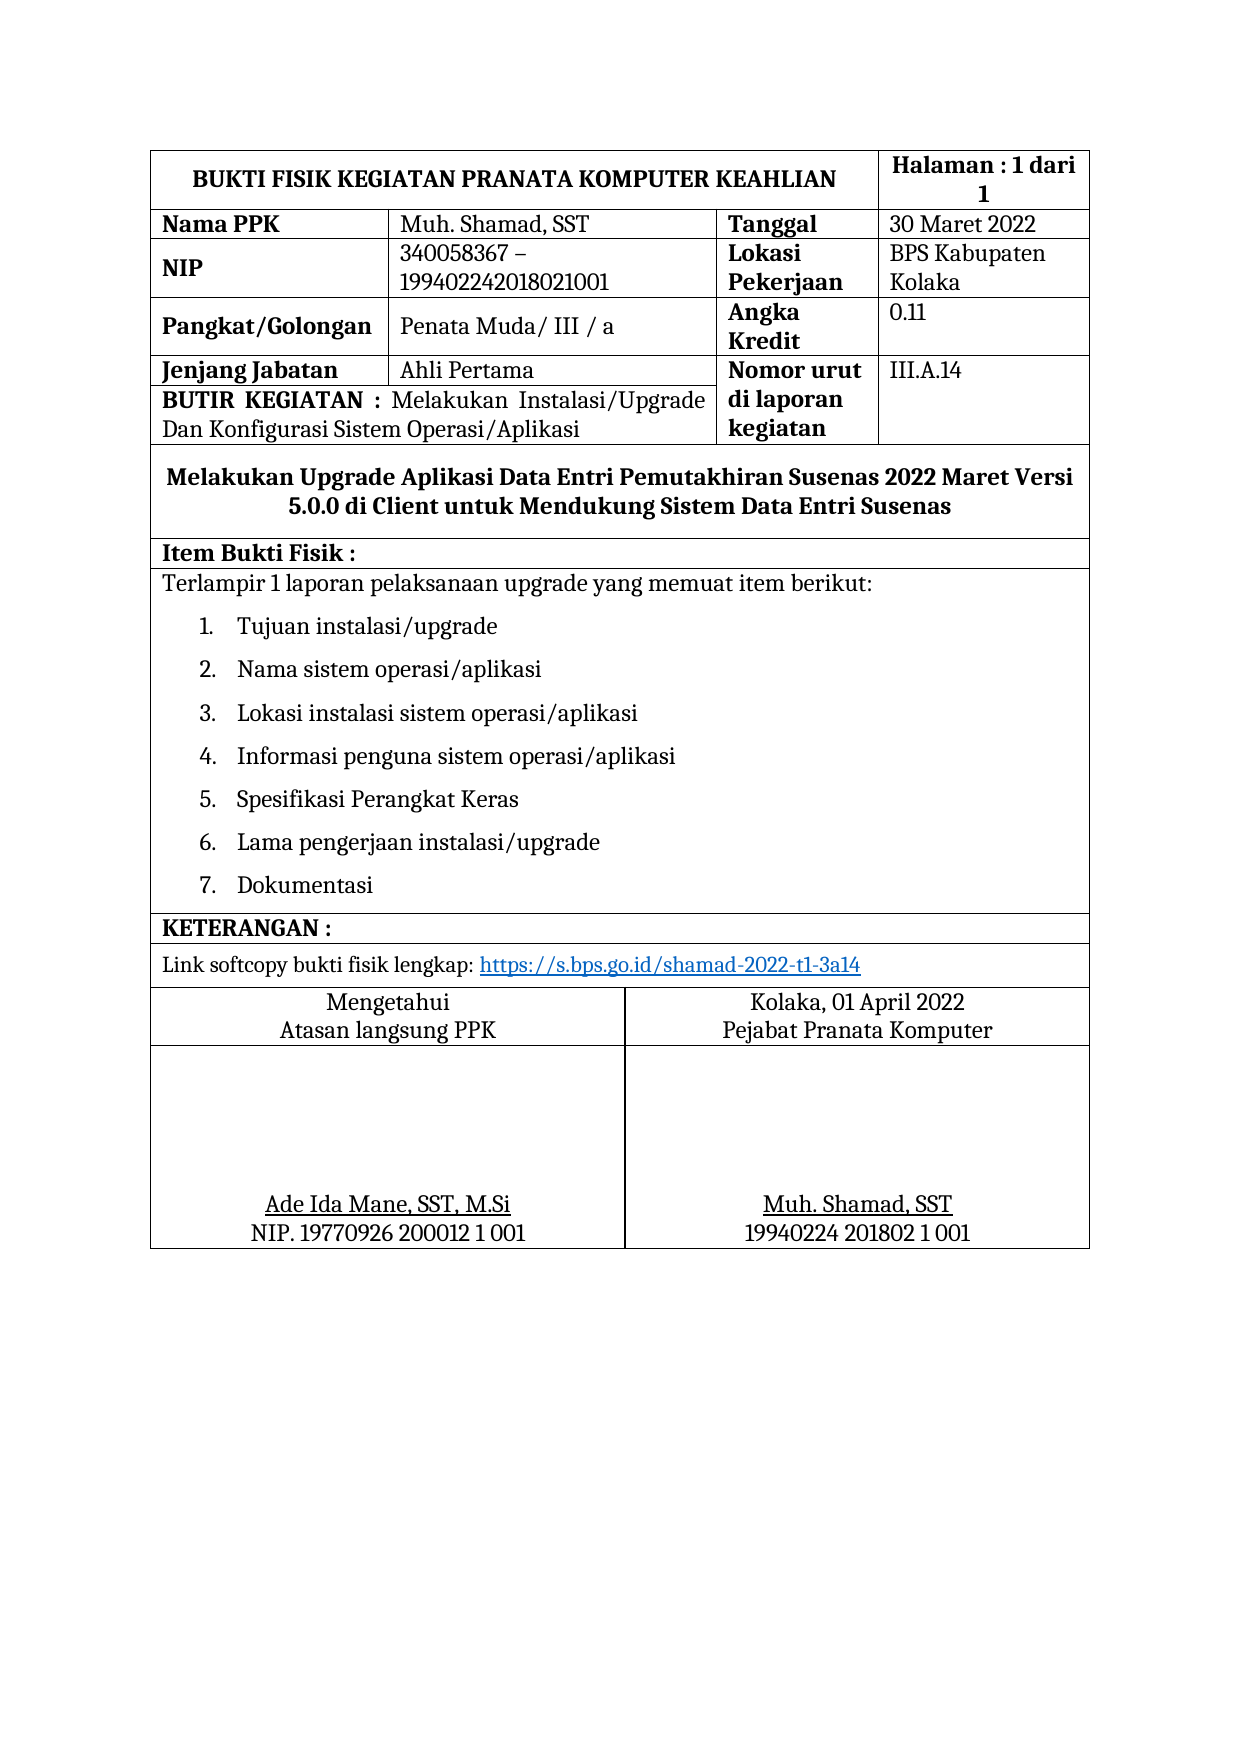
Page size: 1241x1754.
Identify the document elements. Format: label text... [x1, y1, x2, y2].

table_cell Ade Ida Mane, SST, M.Si NIP. 19770926 200012 1 001 [151, 1046, 624, 1247]
table_cell Ahli Pertama [389, 356, 716, 385]
table_cell Link softcopy bukti fisik lengkap: https://s.bps.go.id/shamad-2022-t1-3a14 [151, 944, 1089, 987]
table_cell Tanggal [717, 210, 878, 238]
table_cell Nomor urut di laporan kegiatan [717, 356, 878, 444]
table_cell Lokasi Pekerjaan [717, 239, 878, 297]
table_header BUKTI FISIK KEGIATAN PRANATA KOMPUTER KEAHLIAN [151, 151, 878, 208]
table_header Halaman : 1 dari 1 [879, 151, 1089, 208]
table_cell BUTIR KEGIATAN : Melakukan Instalasi/Upgrade Dan Konfigurasi Sistem Operasi/Aplikasi [151, 386, 716, 444]
table_cell Pangkat/Golongan [151, 298, 388, 355]
table_cell Kolaka, 01 April 2022 Pejabat Pranata Komputer [626, 988, 1089, 1045]
table_cell BPS Kabupaten Kolaka [879, 239, 1089, 297]
table_cell Melakukan Upgrade Aplikasi Data Entri Pemutakhiran Susenas 2022 Maret Versi 5.0.0 di Client untuk Mendukung Sistem Data Entri Susenas [151, 445, 1089, 538]
table_cell Nama PPK [151, 210, 388, 238]
table_cell Jenjang Jabatan [151, 356, 388, 385]
table_cell Muh. Shamad, SST [389, 210, 716, 238]
table_cell Penata Muda/ III / a [389, 298, 716, 355]
table_cell Muh. Shamad, SST 19940224 201802 1 001 [626, 1046, 1089, 1247]
table_cell Angka Kredit [717, 298, 878, 355]
table_cell Mengetahui Atasan langsung PPK [151, 988, 624, 1045]
table_cell 30 Maret 2022 [879, 210, 1089, 238]
table_cell 340058367 – 199402242018021001 [389, 239, 716, 297]
table_cell 0.11 [879, 298, 1089, 355]
table_cell III.A.14 [879, 356, 1089, 444]
table_cell NIP [151, 239, 388, 297]
table_cell Terlampir 1 laporan pelaksanaan upgrade yang memuat item berikut: Tujuan instalasi/upgrade Nama sistem operasi/aplikasi Lokasi instalasi sistem operasi/aplikasi Informasi penguna sistem operasi/aplikasi Spesifikasi Perangkat Keras Lama pengerjaan instalasi/upgrade Dokumentasi [151, 569, 1089, 913]
table_cell Item Bukti Fisik : [151, 539, 1089, 568]
table_cell KETERANGAN : [151, 914, 1089, 943]
